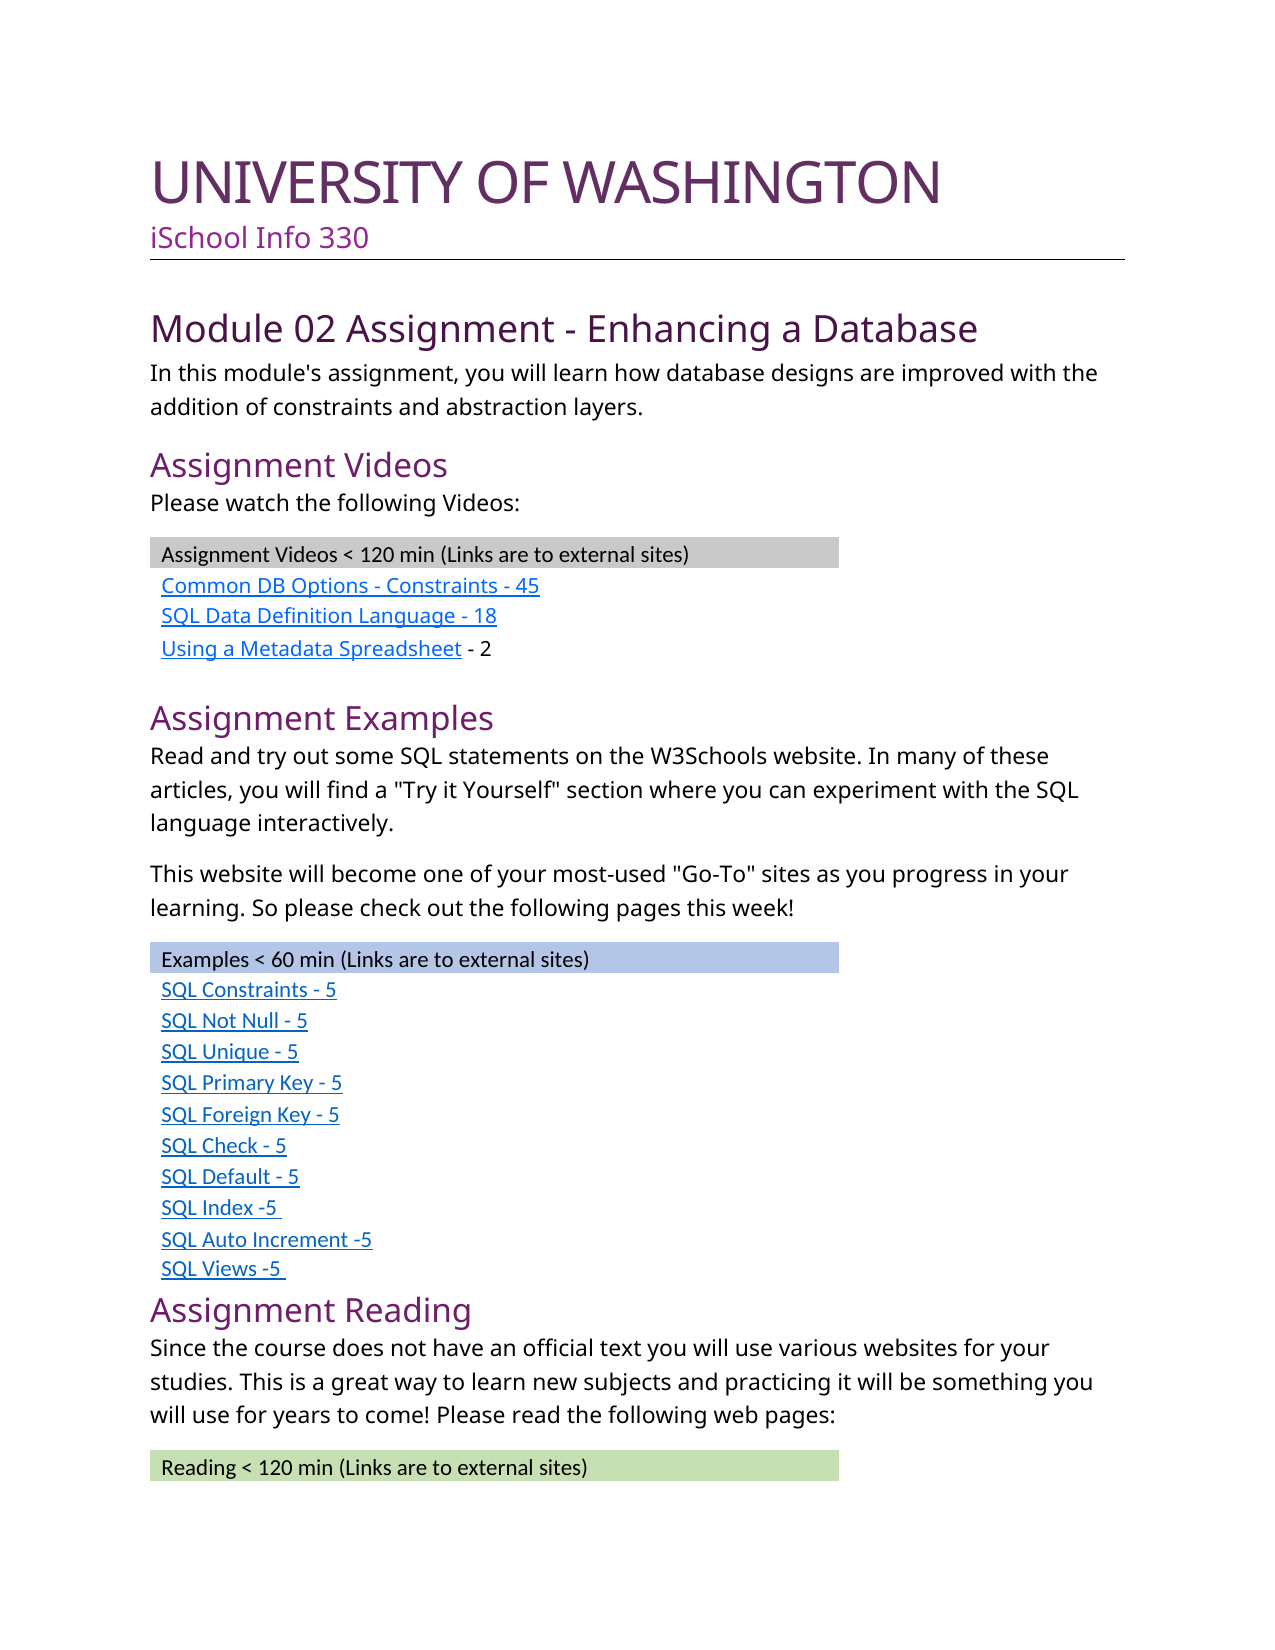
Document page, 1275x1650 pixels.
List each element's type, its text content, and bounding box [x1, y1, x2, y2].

table_cell SQL Auto Increment -5 [150, 1223, 839, 1254]
subtitle Assignment Examples [150, 694, 1125, 740]
subtitle Assignment Reading [150, 1287, 1125, 1332]
title University of Washington [150, 150, 1125, 217]
table_cell SQL Index -5 [150, 1192, 839, 1223]
text In this module's assignment, you will learn how database designs are improved with the addition of constraints and abstraction layers. [150, 357, 1125, 422]
table_cell SQL Data Definition Language - 18 [150, 600, 839, 631]
table_cell SQL Foreign Key - 5 [150, 1098, 839, 1129]
table_cell SQL Check - 5 [150, 1129, 839, 1161]
table_cell SQL Primary Key - 5 [150, 1067, 839, 1098]
table_cell SQL Views -5 [150, 1254, 839, 1282]
table_cell SQL Unique - 5 [150, 1036, 839, 1067]
table_cell SQL Default - 5 [150, 1161, 839, 1192]
table_header Assignment Videos < 120 min (Links are to external sites) [150, 537, 839, 568]
subtitle Module 02 Assignment - Enhancing a Database [150, 302, 1125, 353]
table_cell Common DB Options - Constraints - 45 [150, 569, 839, 600]
text Since the course does not have an official text you will use various websites for your studies. This is a great way to learn new subjects and practicing it will be something you will use for years to come! Please read the following web pages: [150, 1332, 1125, 1431]
text This website will become one of your most-used "Go-To" sites as you progress in your learning. So please check out the following pages this week! [150, 858, 1125, 923]
table_cell SQL Not Null - 5 [150, 1004, 839, 1036]
subtitle iSchool Info 330 [150, 217, 1125, 259]
table_header Examples < 60 min (Links are to external sites) [150, 942, 839, 973]
table_header Reading < 120 min (Links are to external sites) [150, 1450, 839, 1481]
text Please watch the following Videos: [150, 487, 1125, 518]
table_cell Using a Metadata Spreadsheet - 2 [150, 631, 839, 662]
text Read and try out some SQL statements on the W3Schools website. In many of these articles, you will find a "Try it Yourself" section where you can experiment with the SQL language interactively. [150, 740, 1125, 838]
subtitle Assignment Videos [150, 441, 1125, 487]
table_cell SQL Constraints - 5 [150, 973, 839, 1004]
